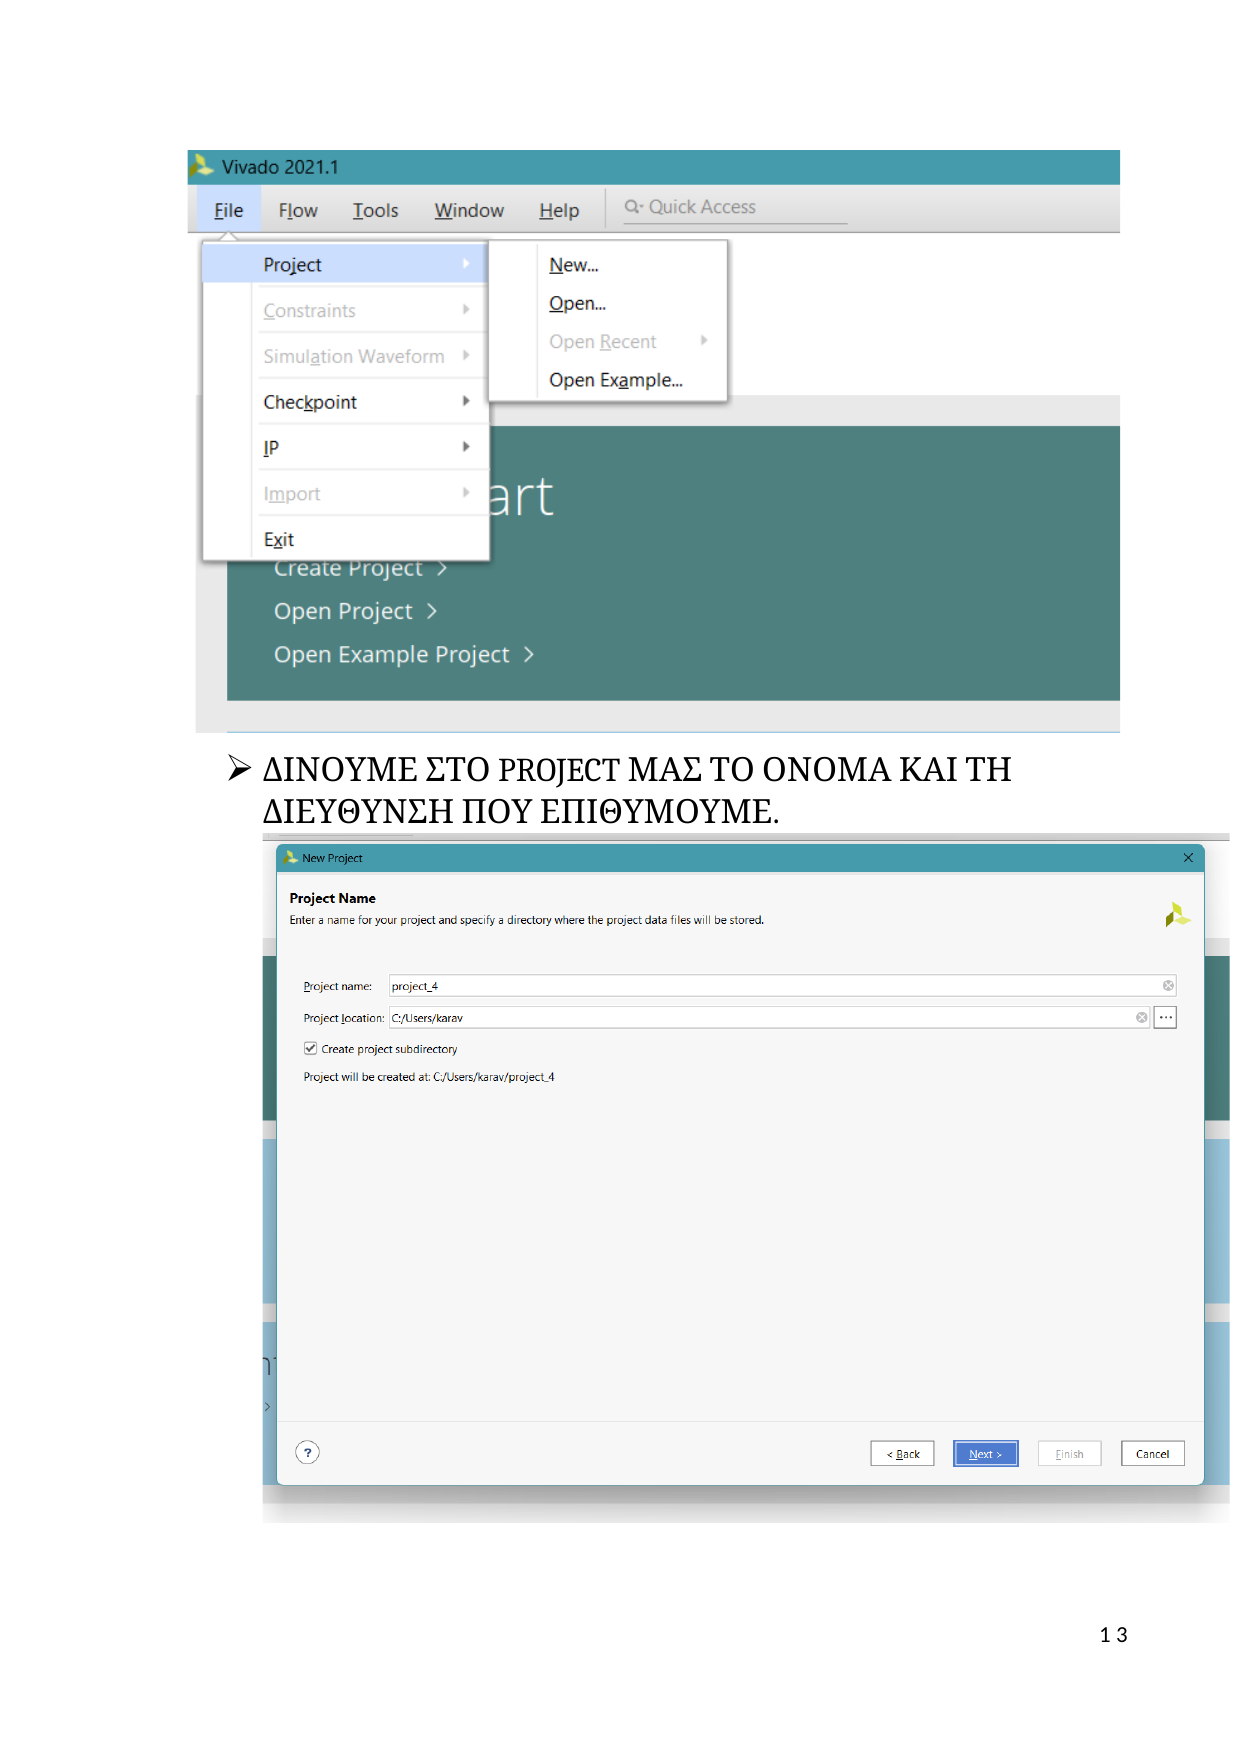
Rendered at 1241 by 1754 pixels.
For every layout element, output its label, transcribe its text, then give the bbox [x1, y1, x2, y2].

picture [262, 833, 1230, 1523]
picture [187, 150, 1121, 733]
